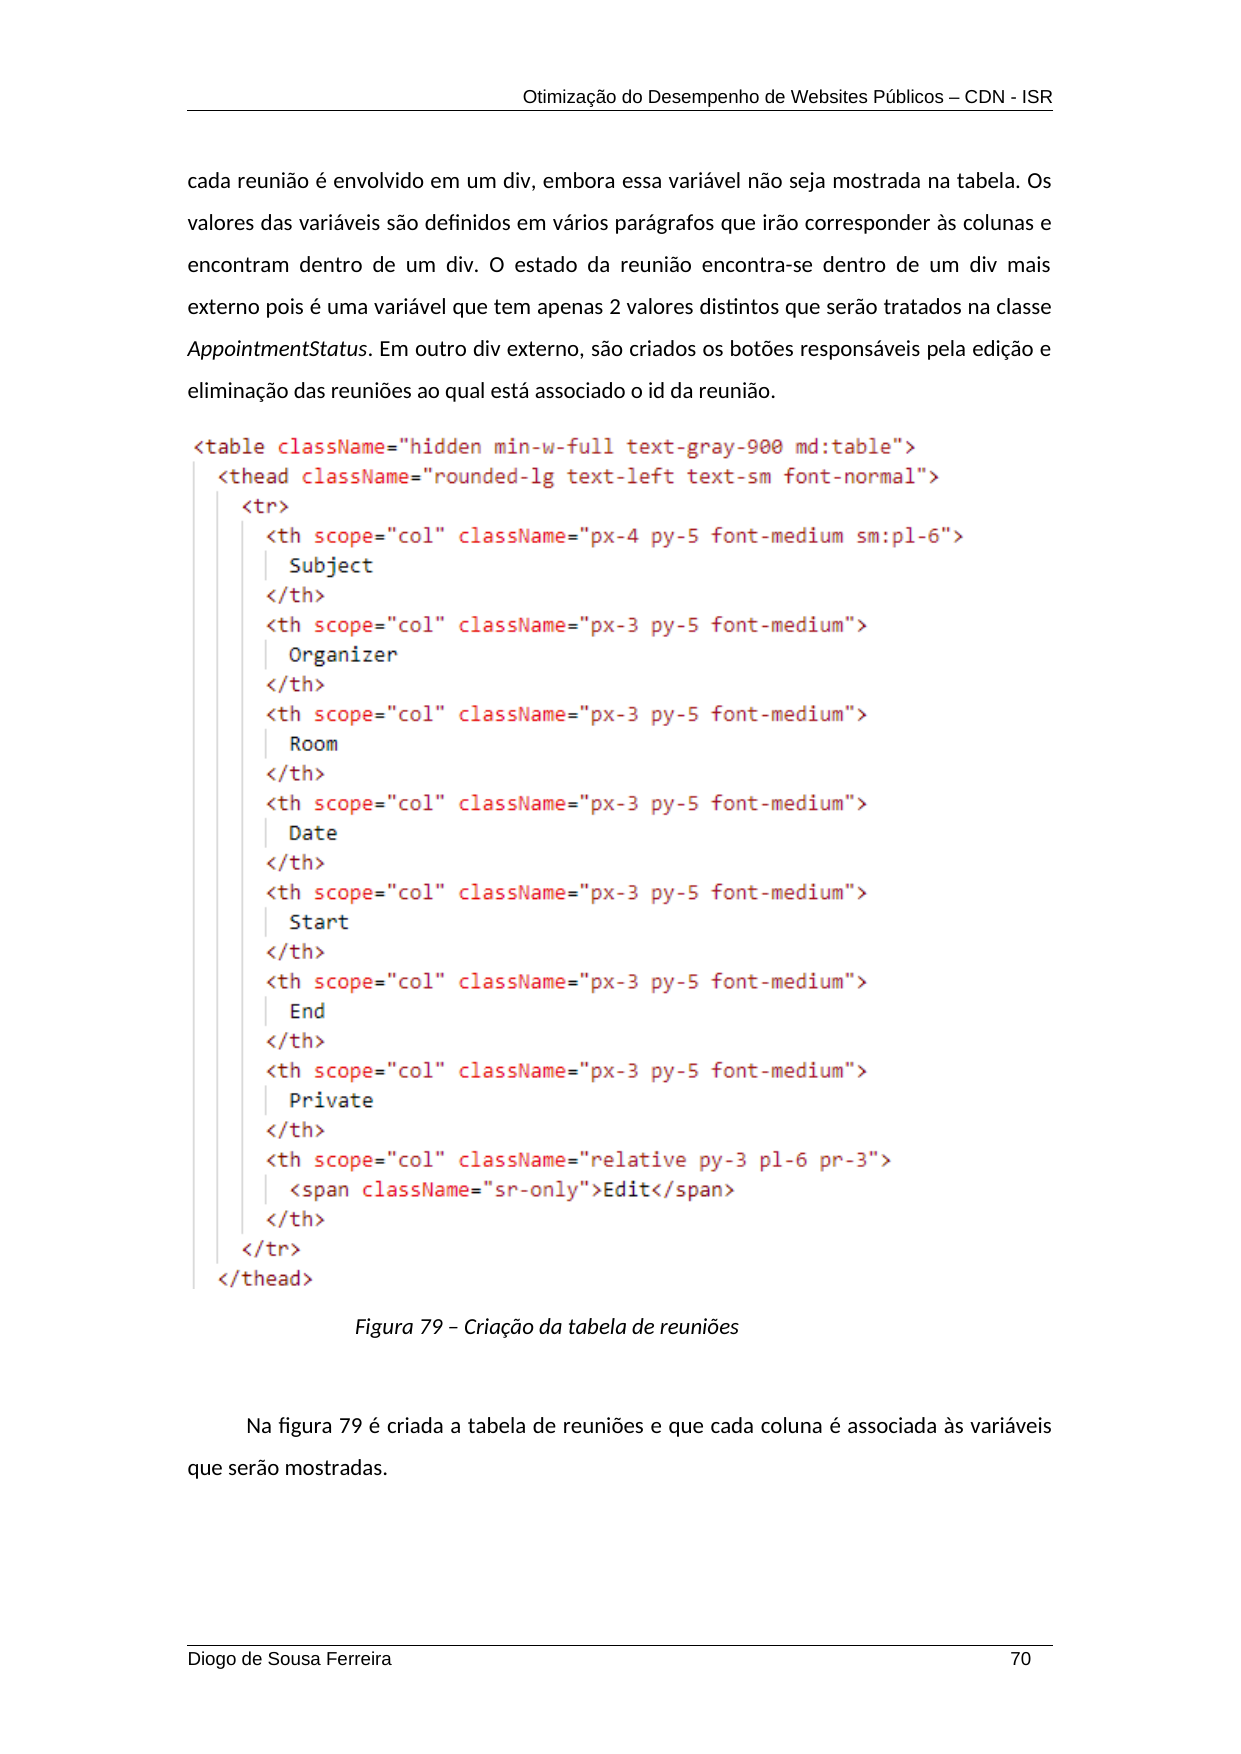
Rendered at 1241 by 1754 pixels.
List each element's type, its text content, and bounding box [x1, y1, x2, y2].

picture [187, 432, 970, 1289]
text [187, 167, 1053, 404]
text Na figura 79 é criada a tabela de reuniões e que cada coluna é associada às variáveis que serão mostradas. [187, 1412, 1053, 1482]
